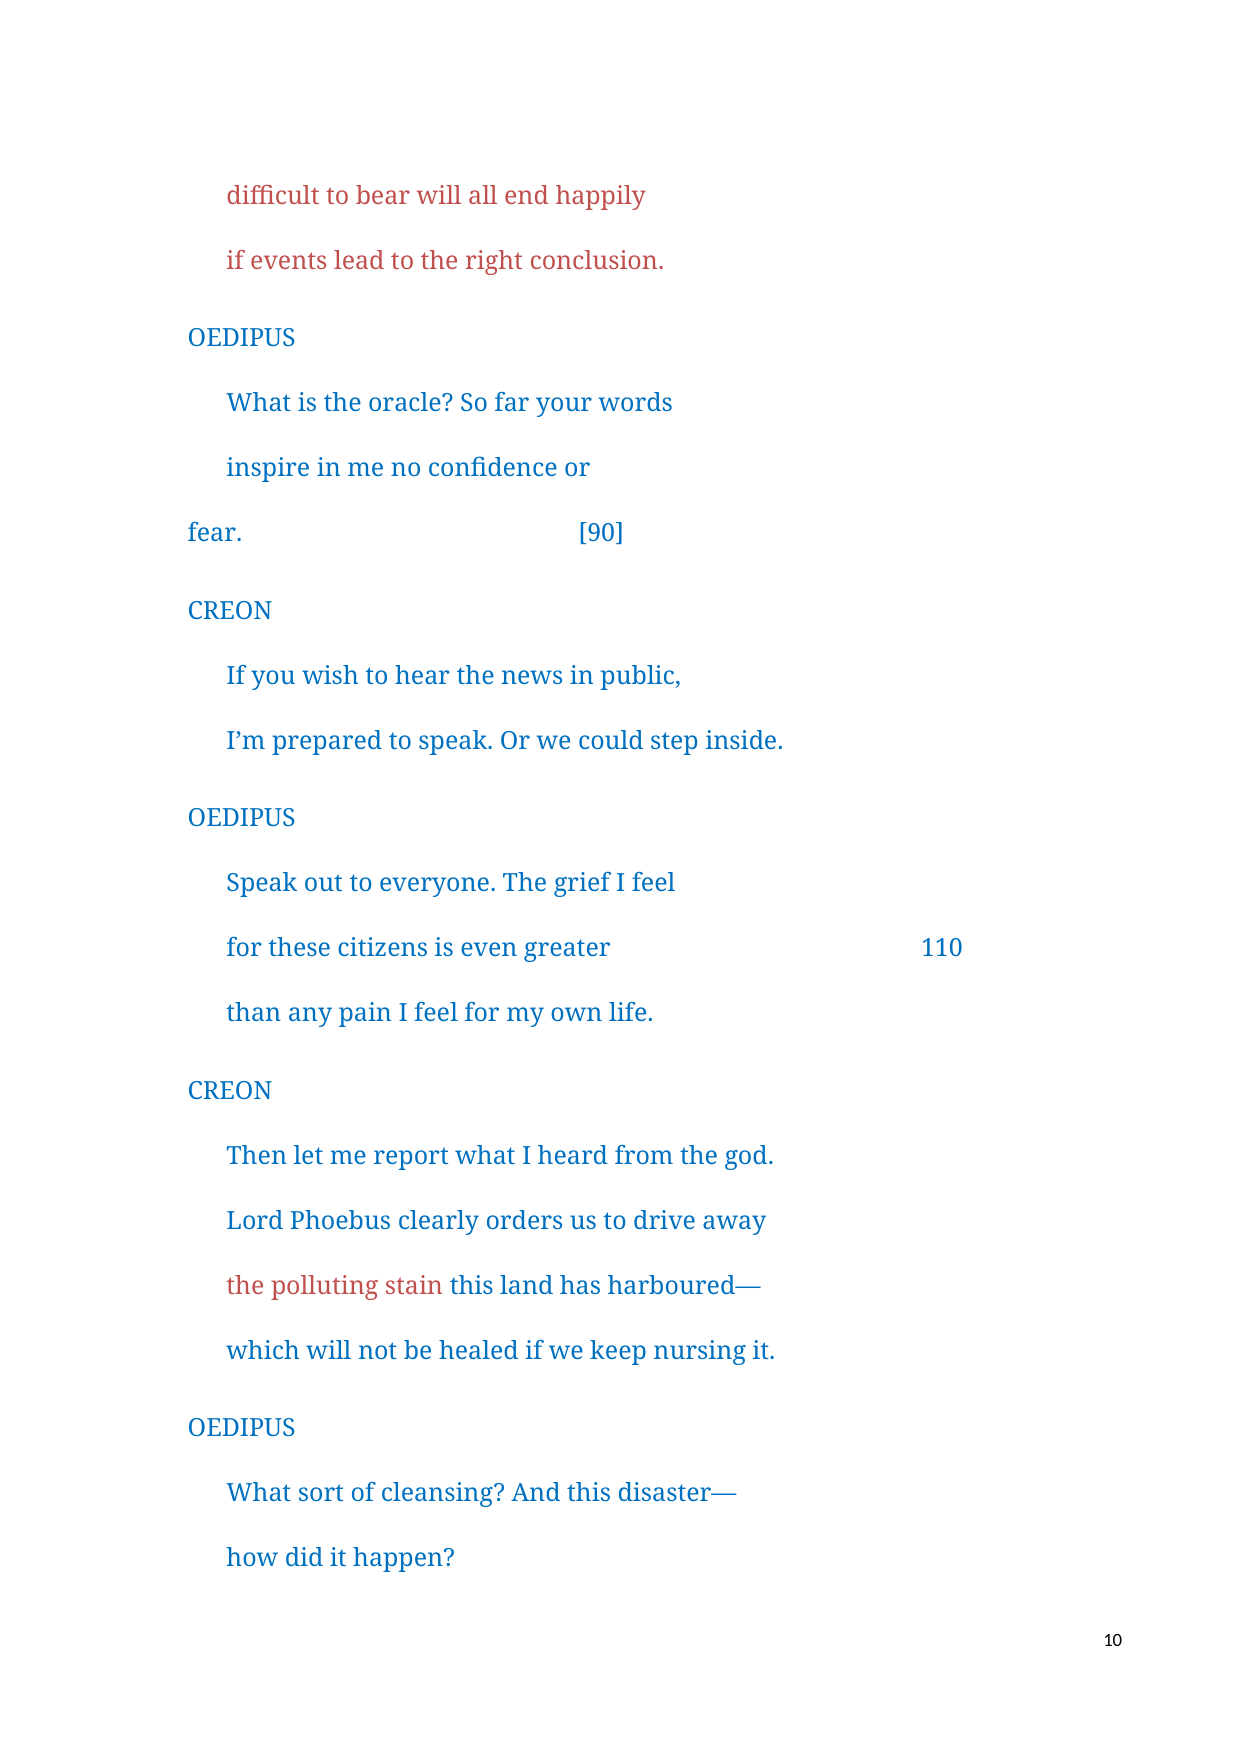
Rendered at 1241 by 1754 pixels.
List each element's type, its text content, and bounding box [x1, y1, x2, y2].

text OEDIPUS What sort of cleansing? And this disaster— how did it happen? [187, 1394, 1024, 1589]
text OEDIPUS What is the oracle? So far your words inspire in me no confidence or fear. [90] [187, 304, 1024, 564]
text CREON Then let me report what I heard from the god. Lord Phoebus clearly orders us to drive away the polluting stain this land has harboured— which will not be healed if we keep nursing it. [187, 1057, 1024, 1382]
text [187, 162, 1024, 292]
text CREON If you wish to hear the news in public, I’m prepared to speak. Or we could step inside. [187, 577, 1024, 772]
text OEDIPUS Speak out to everyone. The grief I feel for these citizens is even greater 110 than any pain I feel for my own life. [187, 784, 1024, 1044]
